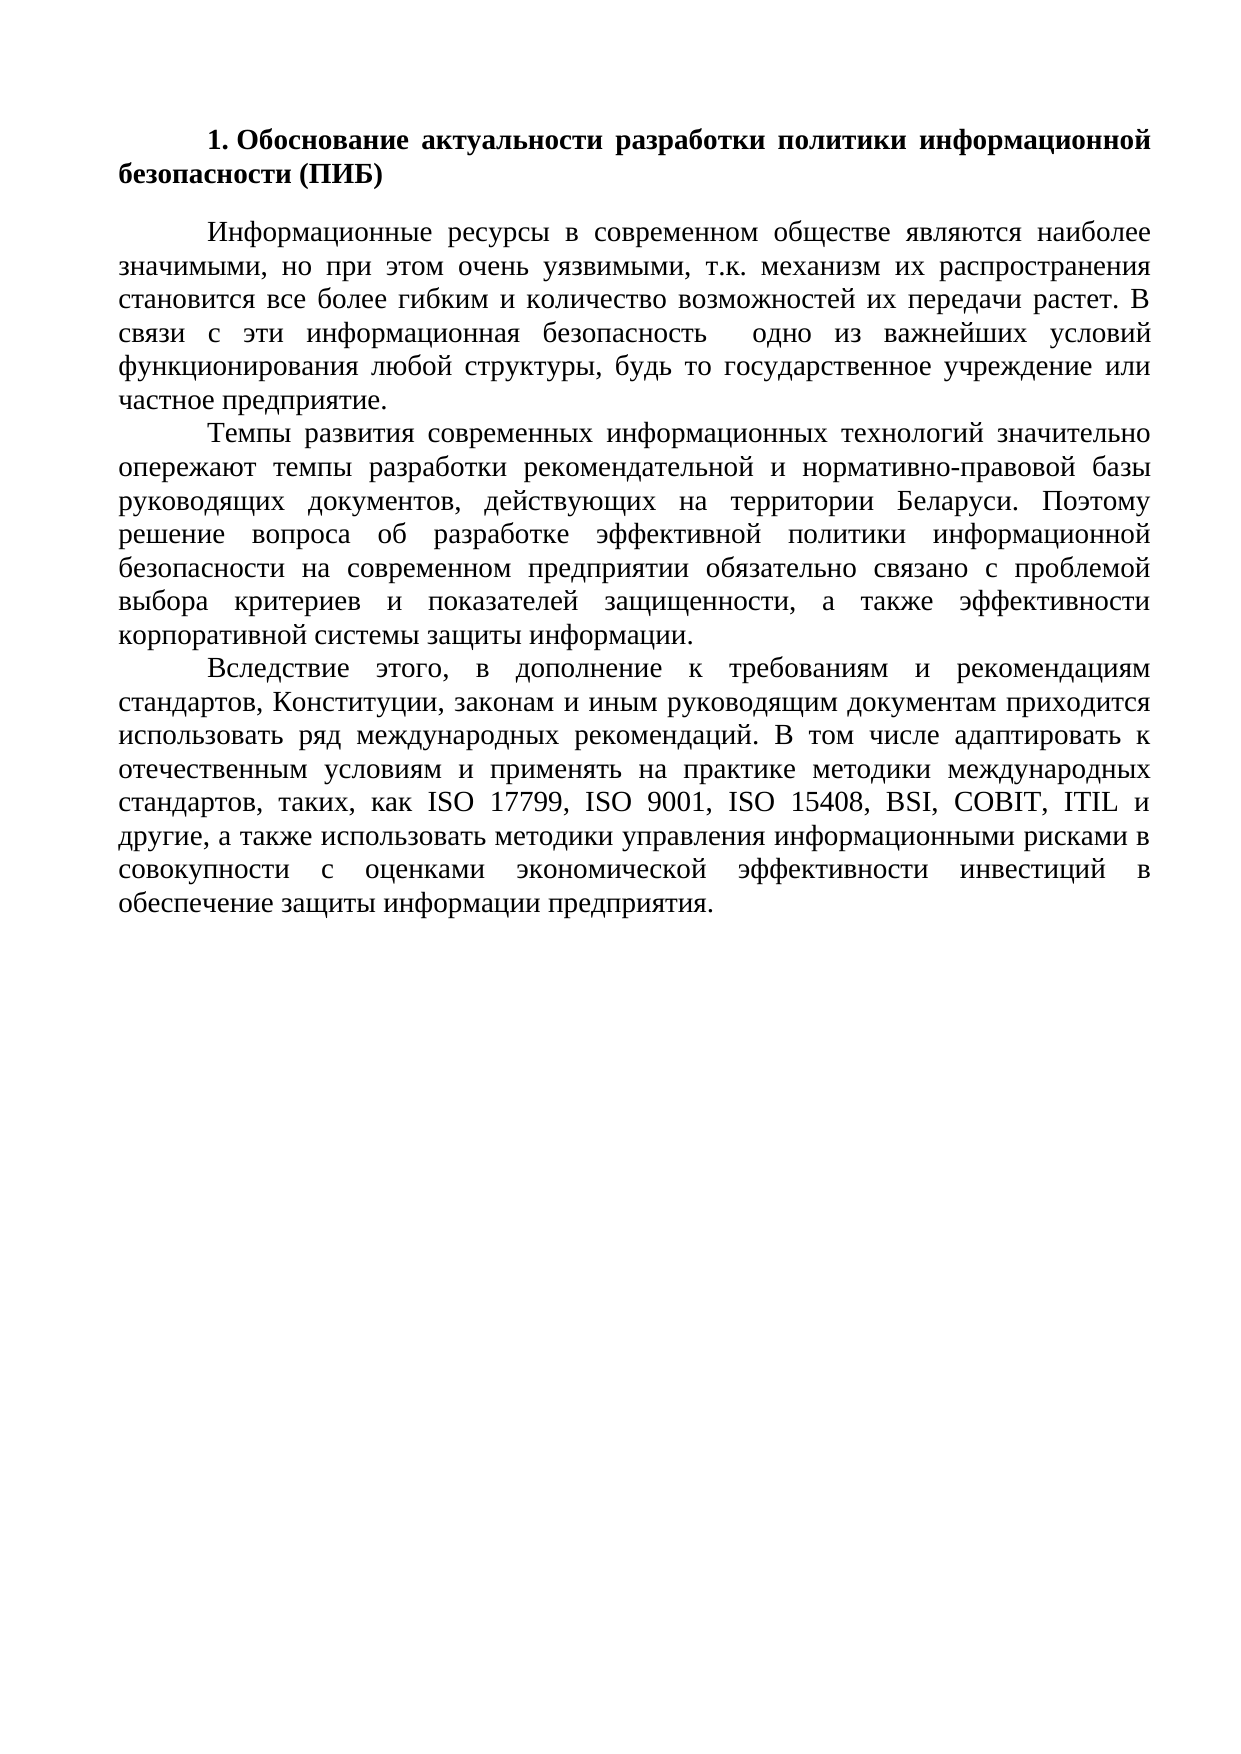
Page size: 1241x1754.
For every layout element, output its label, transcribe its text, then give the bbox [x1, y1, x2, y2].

text Вследствие этого, в дополнение к требованиям и рекомендациям стандартов, Конституции, законам и иным руководящим документам приходится использовать ряд международных рекомендаций. В том числе адаптировать к отечественным условиям и применять на практике методики международных стандартов, таких, как ISO 17799, ISO 9001, ISO 15408, BSI, COBIT, ITIL и другие, а также использовать методики управления информационными рисками в совокупности с оценками экономической эффективности инвестиций в обеспечение защиты информации предприятия. [118, 650, 1152, 919]
list Обоснование актуальности разработки политики информационной безопасности (ПИБ) [118, 122, 1152, 189]
text Темпы развития современных информационных технологий значительно опережают темпы разработки рекомендательной и нормативно-правовой базы руководящих документов, действующих на территории Беларуси. Поэтому решение вопроса об разработке эффективной политики информационной безопасности на современном предприятии обязательно связано с проблемой выбора критериев и показателей защищенности, а также эффективности корпоративной системы защиты информации. [118, 416, 1152, 650]
text Информационные ресурсы в современном обществе являются наиболее значимыми, но при этом очень уязвимыми, т.к. механизм их распространения становится все более гибким и количество возможностей их передачи растет. В связи с эти информационная безопасность одно из важнейших условий функционирования любой структуры, будь то государственное учреждение или частное предприятие. [118, 214, 1152, 416]
